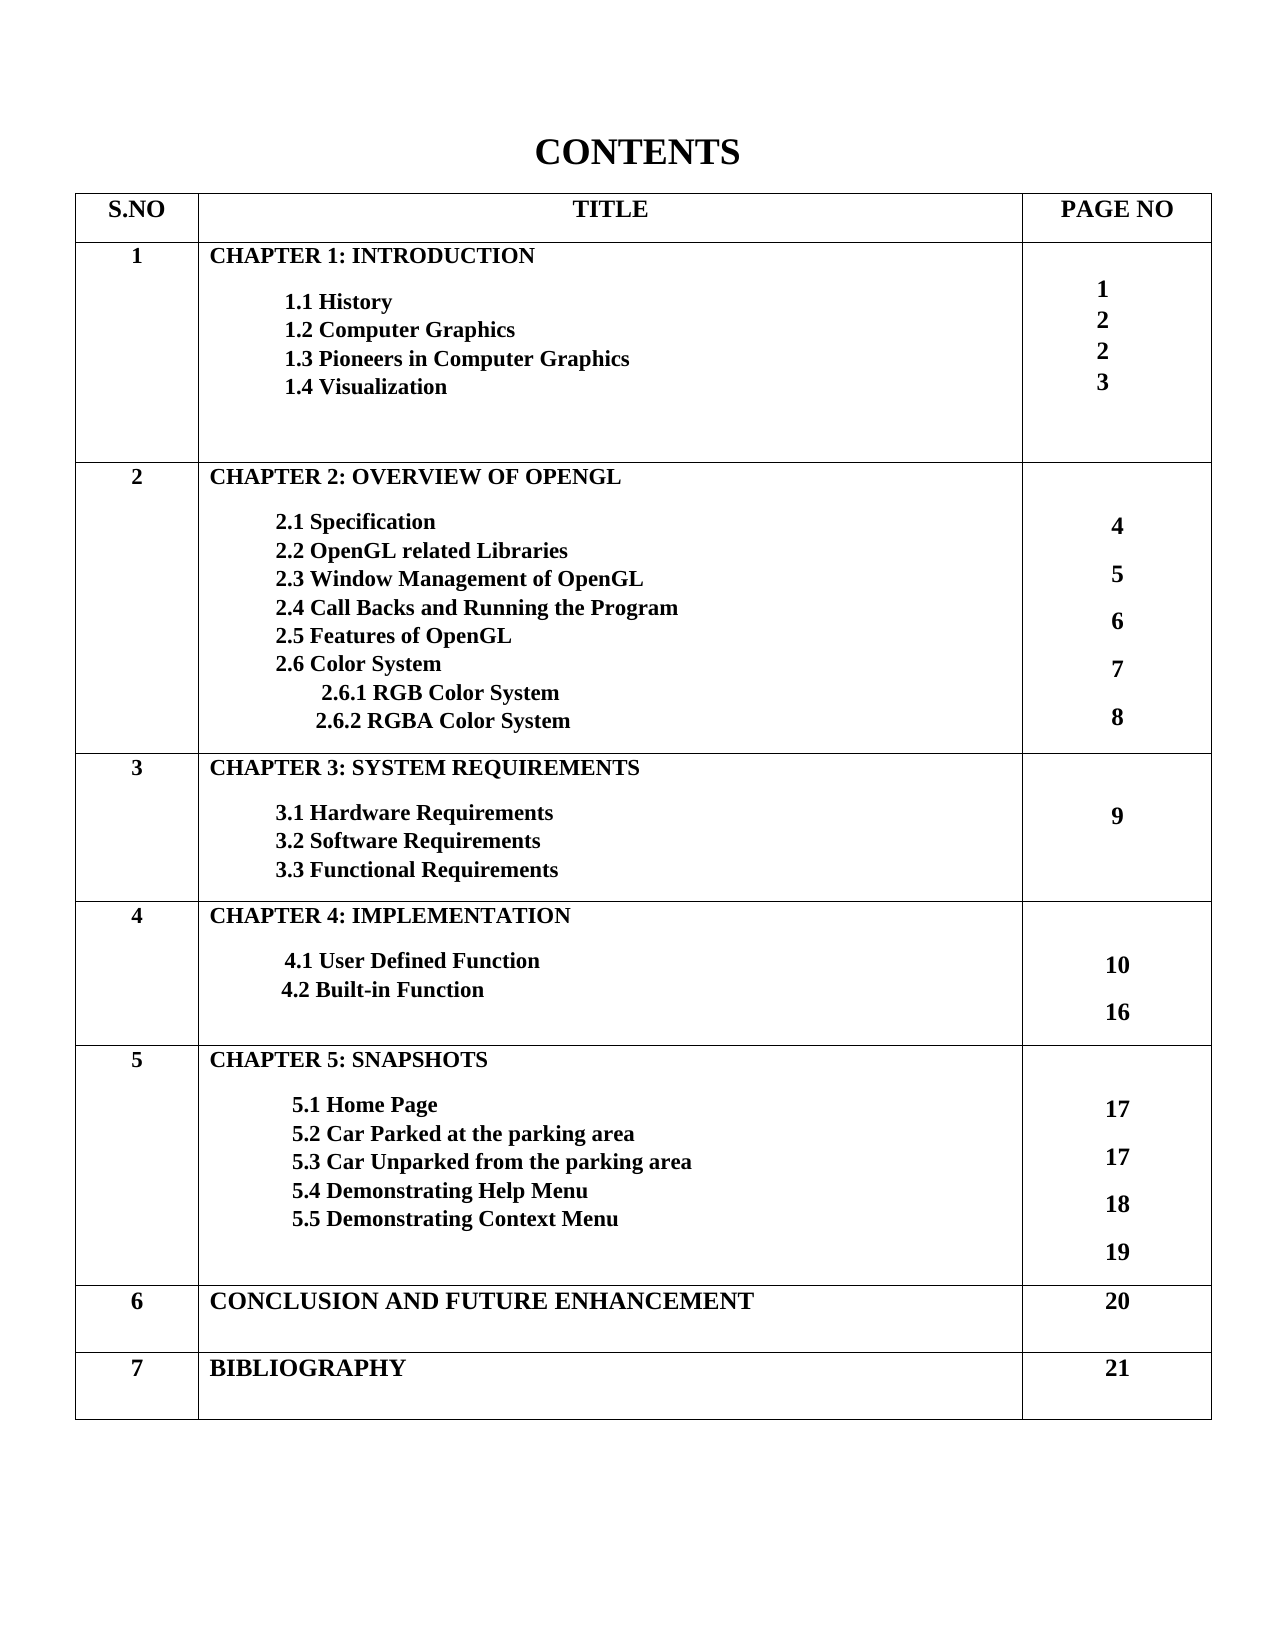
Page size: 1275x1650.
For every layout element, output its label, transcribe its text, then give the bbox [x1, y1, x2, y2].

table_cell 4 [76, 902, 198, 1045]
table_cell 21 [1023, 1353, 1211, 1419]
table_header S.NO [76, 194, 198, 242]
table_cell 9 [1023, 754, 1211, 901]
table_cell 4 5 6 7 8 [1023, 463, 1211, 753]
table_cell CONCLUSION AND FUTURE ENHANCEMENT [199, 1286, 1022, 1352]
table_cell 1 2 2 3 [1023, 243, 1211, 462]
table_header TITLE [199, 194, 1022, 242]
table_cell 5 [76, 1046, 198, 1285]
table_cell 1 [76, 243, 198, 462]
table_cell BIBLIOGRAPHY [199, 1353, 1022, 1419]
table_cell 7 [76, 1353, 198, 1419]
table_cell 10 16 [1023, 902, 1211, 1045]
table_cell CHAPTER 3: SYSTEM REQUIREMENTS 3.1 Hardware Requirements 3.2 Software Requirements 3.3 Functional Requirements [199, 754, 1022, 901]
table_cell 17 17 18 19 [1023, 1046, 1211, 1285]
table_cell CHAPTER 1: INTRODUCTION 1.1 History 1.2 Computer Graphics 1.3 Pioneers in Computer Graphics 1.4 Visualization [199, 243, 1022, 462]
table_cell 20 [1023, 1286, 1211, 1352]
table_cell CHAPTER 4: IMPLEMENTATION 4.1 User Defined Function 4.2 Built-in Function [199, 902, 1022, 1045]
text CONTENTS [75, 129, 1200, 173]
table_cell 6 [76, 1286, 198, 1352]
table_cell CHAPTER 5: SNAPSHOTS 5.1 Home Page 5.2 Car Parked at the parking area 5.3 Car Unparked from the parking area 5.4 Demonstrating Help Menu 5.5 Demonstrating Context Menu [199, 1046, 1022, 1285]
table_cell 3 [76, 754, 198, 901]
table_header PAGE NO [1023, 194, 1211, 242]
table_cell CHAPTER 2: OVERVIEW OF OPENGL 2.1 Specification 2.2 OpenGL related Libraries 2.3 Window Management of OpenGL 2.4 Call Backs and Running the Program 2.5 Features of OpenGL 2.6 Color System 2.6.1 RGB Color System 2.6.2 RGBA Color System [199, 463, 1022, 753]
table_cell 2 [76, 463, 198, 753]
